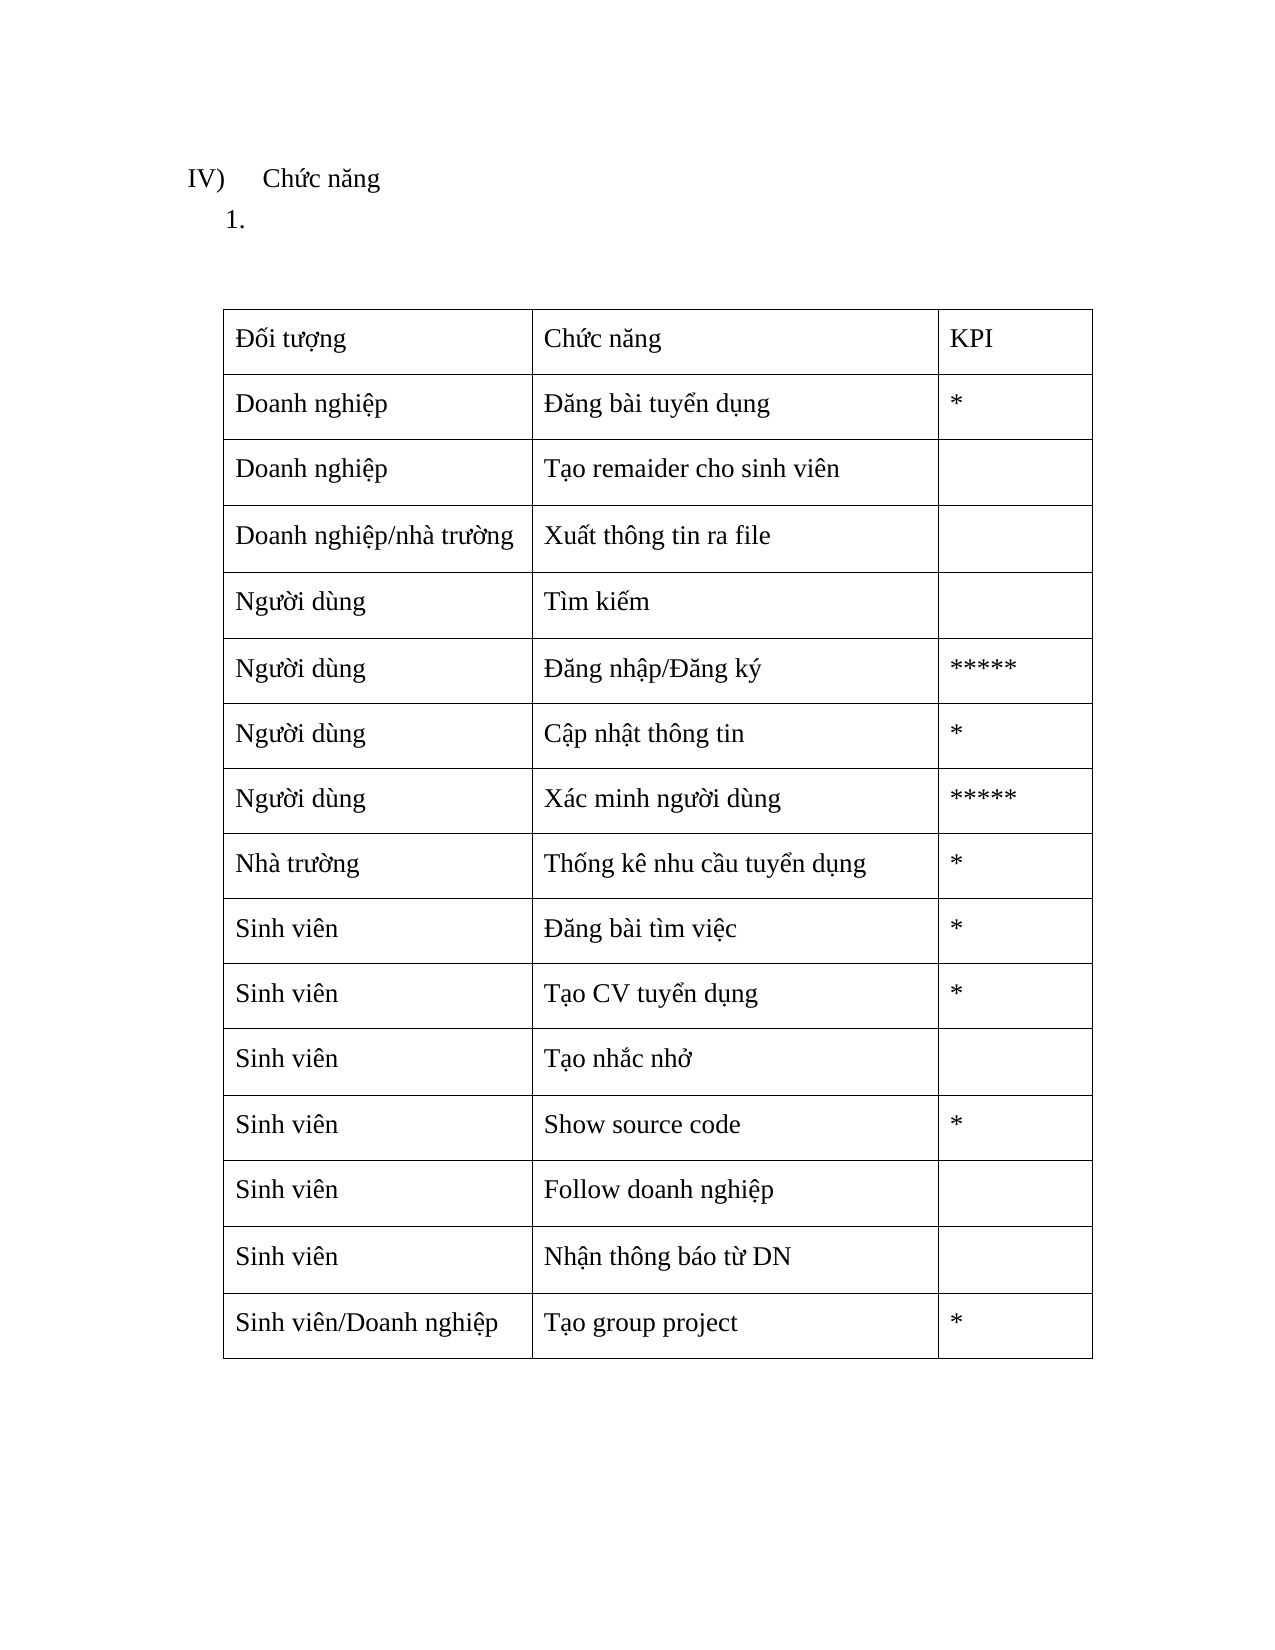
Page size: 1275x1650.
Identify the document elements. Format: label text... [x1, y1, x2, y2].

table_cell [939, 1029, 1092, 1094]
table_cell Xác minh người dùng [533, 769, 938, 833]
table_cell Đăng nhập/Đăng ký [533, 639, 938, 703]
table_cell Tạo nhắc nhở [533, 1029, 938, 1094]
table_cell [939, 573, 1092, 638]
table_cell Sinh viên/Doanh nghiệp [224, 1294, 532, 1357]
table_cell * [939, 375, 1092, 439]
table_cell Sinh viên [224, 1096, 532, 1159]
table_cell Tạo group project [533, 1294, 938, 1357]
table_cell Người dùng [224, 704, 532, 768]
table_cell [939, 1161, 1092, 1226]
table_cell Sinh viên [224, 899, 532, 963]
table_cell Sinh viên [224, 1161, 532, 1226]
table_cell Sinh viên [224, 964, 532, 1028]
table_header KPI [939, 310, 1092, 374]
table_cell * [939, 1294, 1092, 1357]
table_cell * [939, 899, 1092, 963]
table_cell Nhận thông báo từ DN [533, 1227, 938, 1292]
table_cell Cập nhật thông tin [533, 704, 938, 768]
table_header Đối tượng [224, 310, 532, 374]
table_cell Doanh nghiệp/nhà trường [224, 506, 532, 572]
table_cell * [939, 704, 1092, 768]
table_cell [939, 506, 1092, 572]
list Chức năng [187, 162, 1125, 194]
table_cell Người dùng [224, 639, 532, 703]
table_cell * [939, 964, 1092, 1028]
table_cell Sinh viên [224, 1029, 532, 1094]
table_cell * [939, 834, 1092, 898]
table_cell Doanh nghiệp [224, 375, 532, 439]
table_cell Thống kê nhu cầu tuyển dụng [533, 834, 938, 898]
table_cell Người dùng [224, 573, 532, 638]
table_cell Show source code [533, 1096, 938, 1159]
table_cell [939, 1227, 1092, 1292]
table_header Chức năng [533, 310, 938, 374]
table_cell ***** [939, 639, 1092, 703]
table_cell Xuất thông tin ra file [533, 506, 938, 572]
table_cell Tạo remaider cho sinh viên [533, 440, 938, 505]
table_cell Tìm kiếm [533, 573, 938, 638]
table_cell Follow doanh nghiệp [533, 1161, 938, 1226]
table_cell Sinh viên [224, 1227, 532, 1292]
table_cell Người dùng [224, 769, 532, 833]
table_cell Tạo CV tuyển dụng [533, 964, 938, 1028]
table_cell Đăng bài tìm việc [533, 899, 938, 963]
table_cell Nhà trường [224, 834, 532, 898]
table_cell ***** [939, 769, 1092, 833]
table_cell Đăng bài tuyển dụng [533, 375, 938, 439]
table_cell [939, 440, 1092, 505]
table_cell * [939, 1096, 1092, 1159]
table_cell Doanh nghiệp [224, 440, 532, 505]
